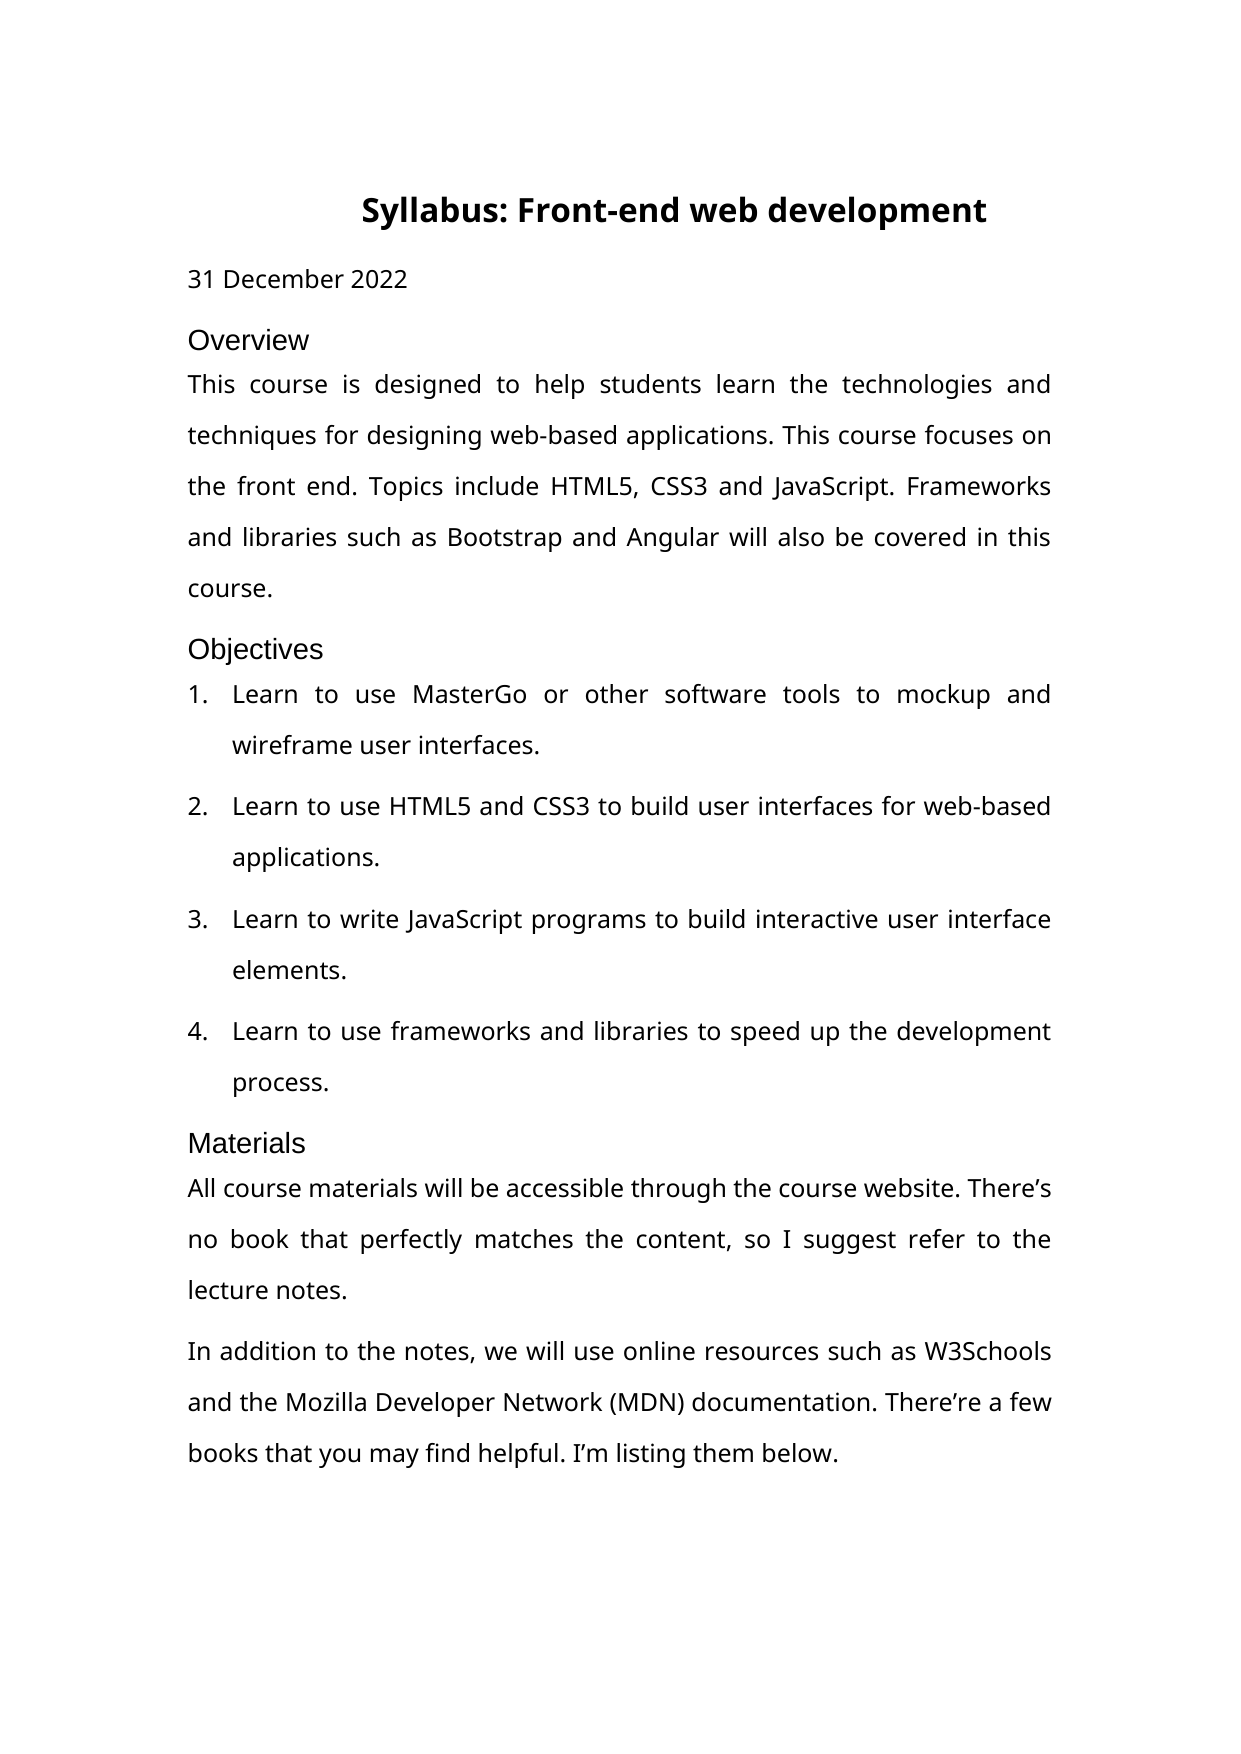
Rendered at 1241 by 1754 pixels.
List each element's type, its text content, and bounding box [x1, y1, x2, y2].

text This course is designed to help students learn the technologies and techniques for designing web-based applications. This course focuses on the front end. Topics include HTML5, CSS3 and JavaScript. Frameworks and libraries such as Bootstrap and Angular will also be covered in this course. [187, 367, 1053, 605]
subtitle Materials [187, 1126, 1053, 1160]
list Learn to write JavaScript programs to build interactive user interface elements. [187, 901, 1053, 986]
list Learn to use frameworks and libraries to speed up the development process. [187, 1014, 1053, 1099]
text In addition to the notes, we will use online resources such as W3Schools and the Mozilla Developer Network (MDN) documentation. There’re a few books that you may find helpful. I’m listing them below. [187, 1334, 1053, 1470]
subtitle Overview [187, 323, 1053, 356]
text 31 December 2022 [187, 261, 1053, 295]
subtitle Objectives [187, 632, 1053, 666]
text All course materials will be accessible through the course website. There’s no book that perfectly matches the content, so I suggest refer to the lecture notes. [187, 1170, 1053, 1306]
title Syllabus: Front-end web development [187, 187, 1053, 232]
list Learn to use MasterGo or other software tools to mockup and wireframe user interfaces. [187, 676, 1053, 761]
list Learn to use HTML5 and CSS3 to build user interfaces for web-based applications. [187, 789, 1053, 874]
